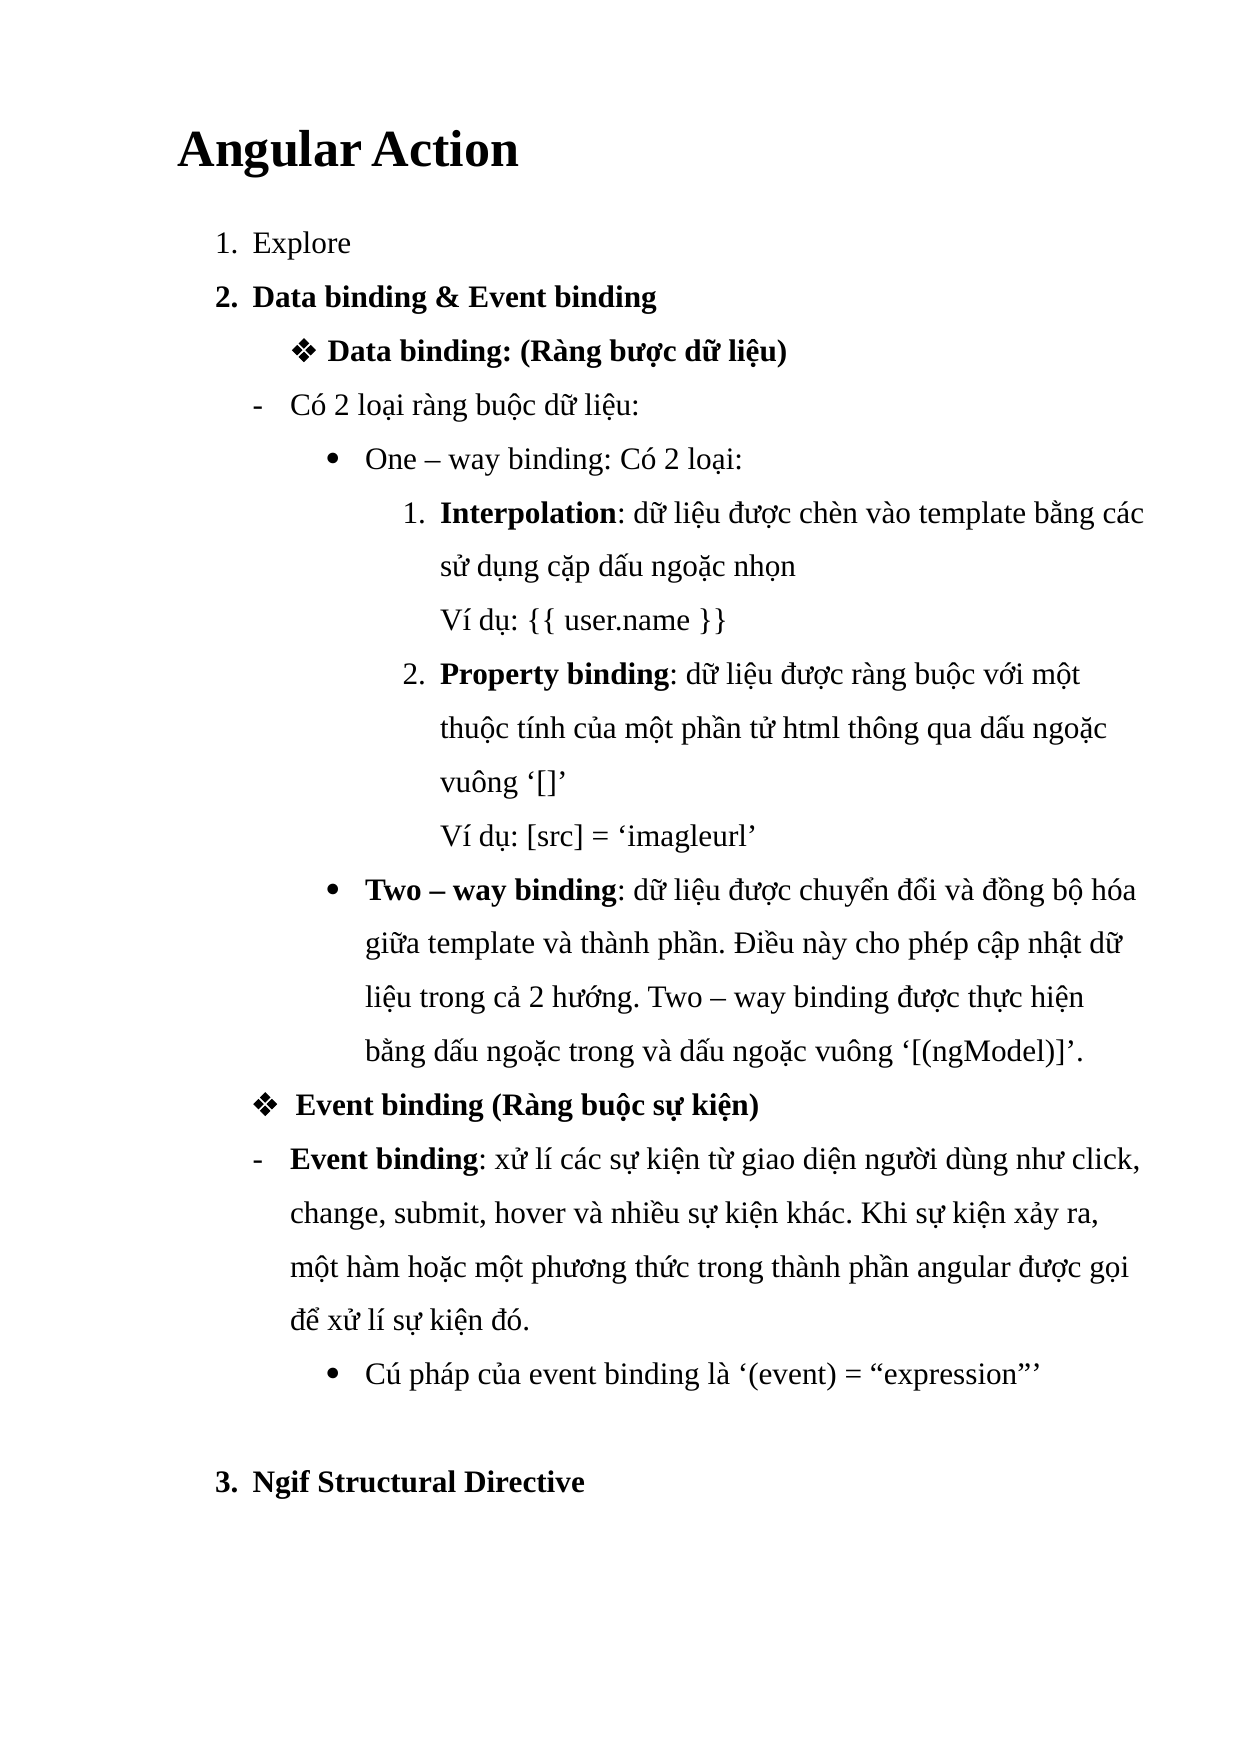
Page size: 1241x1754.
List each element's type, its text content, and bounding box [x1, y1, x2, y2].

list Explore [215, 224, 1152, 261]
list Ngif Structural Directive [215, 1463, 1152, 1499]
list One – way binding: Có 2 loại: [327, 440, 1152, 476]
list Data binding & Event binding [215, 278, 1152, 314]
list Ví dụ: {{ user.name }} [440, 602, 1152, 637]
list Data binding: (Ràng bược dữ liệu) [290, 332, 1152, 368]
text Angular Action [177, 118, 1152, 178]
list Property binding: dữ liệu được ràng buộc với một thuộc tính của một phần tử html thông qua dấu ngoặc vuông ‘[]’ [402, 655, 1152, 799]
list Có 2 loại ràng buộc dữ liệu: [252, 386, 1152, 422]
list Ví dụ: [src] = ‘imagleurl’ [440, 817, 1152, 853]
list Interpolation: dữ liệu được chèn vào template bằng các sử dụng cặp dấu ngoặc nhọn [402, 494, 1152, 584]
list Event binding: xử lí các sự kiện từ giao diện người dùng như click, change, submit, hover và nhiều sự kiện khác. Khi sự kiện xảy ra, một hàm hoặc một phương thức trong thành phần angular được gọi để xử lí sự kiện đó. [252, 1140, 1152, 1338]
list Cú pháp của event binding là ‘(event) = “expression”’ [327, 1356, 1152, 1391]
list Event binding (Ràng buộc sự kiện) [251, 1086, 1152, 1122]
list Two – way binding: dữ liệu được chuyển đổi và đồng bộ hóa giữa template và thành phần. Điều này cho phép cập nhật dữ liệu trong cả 2 hướng. Two – way binding được thực hiện bằng dấu ngoặc trong và dấu ngoặc vuông ‘[(ngModel)]’. [327, 871, 1152, 1068]
